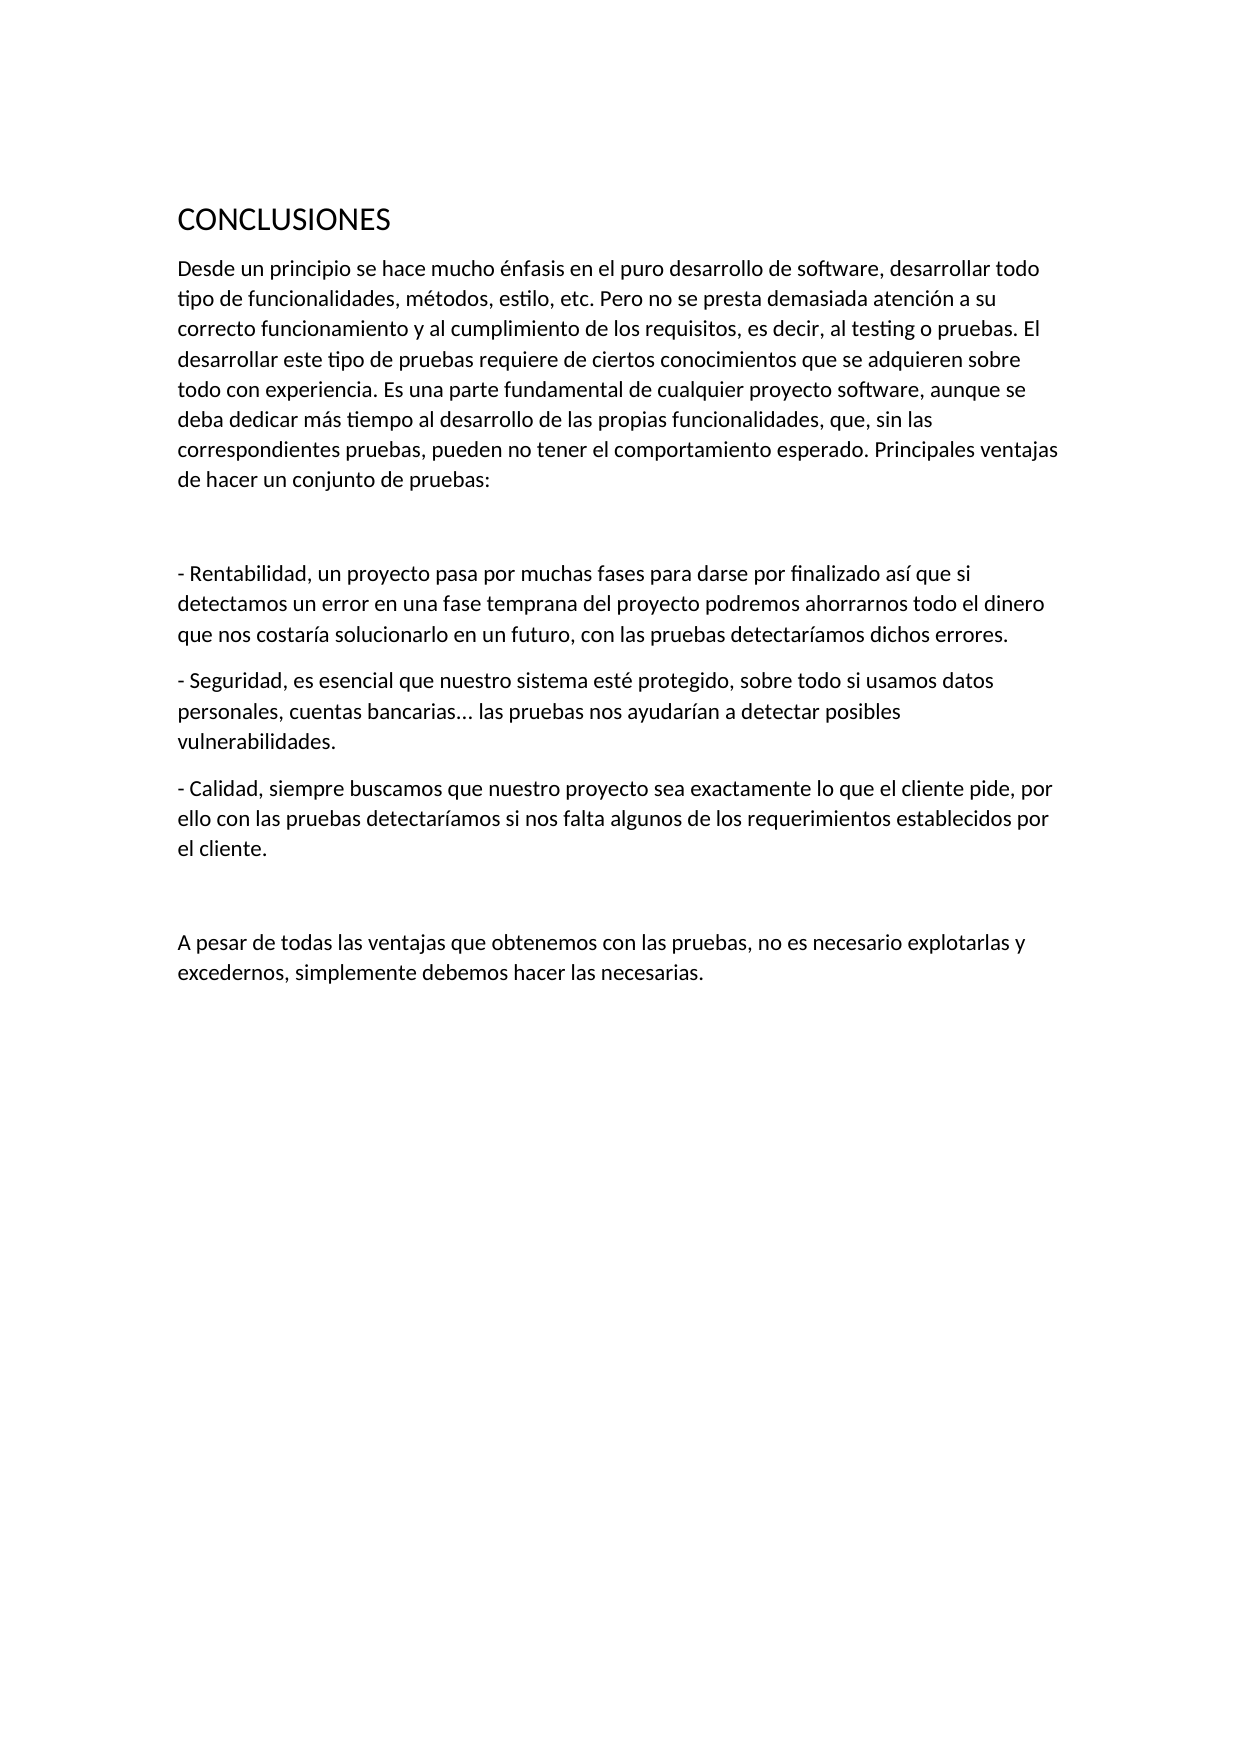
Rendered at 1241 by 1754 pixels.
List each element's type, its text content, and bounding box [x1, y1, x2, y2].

text Desde un principio se hace mucho énfasis en el puro desarrollo de software, desarrollar todo tipo de funcionalidades, métodos, estilo, etc. Pero no se presta demasiada atención a su correcto funcionamiento y al cumplimiento de los requisitos, es decir, al testing o pruebas. El desarrollar este tipo de pruebas requiere de ciertos conocimientos que se adquieren sobre todo con experiencia. Es una parte fundamental de cualquier proyecto software, aunque se deba dedicar más tiempo al desarrollo de las propias funcionalidades, que, sin las correspondientes pruebas, pueden no tener el comportamiento esperado. Principales ventajas de hacer un conjunto de pruebas: [177, 254, 1063, 493]
text - Calidad, siempre buscamos que nuestro proyecto sea exactamente lo que el cliente pide, por ello con las pruebas detectaríamos si nos falta algunos de los requerimientos establecidos por el cliente. [177, 774, 1063, 862]
text - Rentabilidad, un proyecto pasa por muchas fases para darse por finalizado así que si detectamos un error en una fase temprana del proyecto podremos ahorrarnos todo el dinero que nos costaría solucionarlo en un futuro, con las pruebas detectaríamos dichos errores. [177, 559, 1063, 648]
subtitle CONCLUSIONES [177, 198, 1063, 238]
text A pesar de todas las ventajas que obtenemos con las pruebas, no es necesario explotarlas y excedernos, simplemente debemos hacer las necesarias. [177, 928, 1063, 986]
text - Seguridad, es esencial que nuestro sistema esté protegido, sobre todo si usamos datos personales, cuentas bancarias... las pruebas nos ayudarían a detectar posibles vulnerabilidades. [177, 667, 1063, 755]
